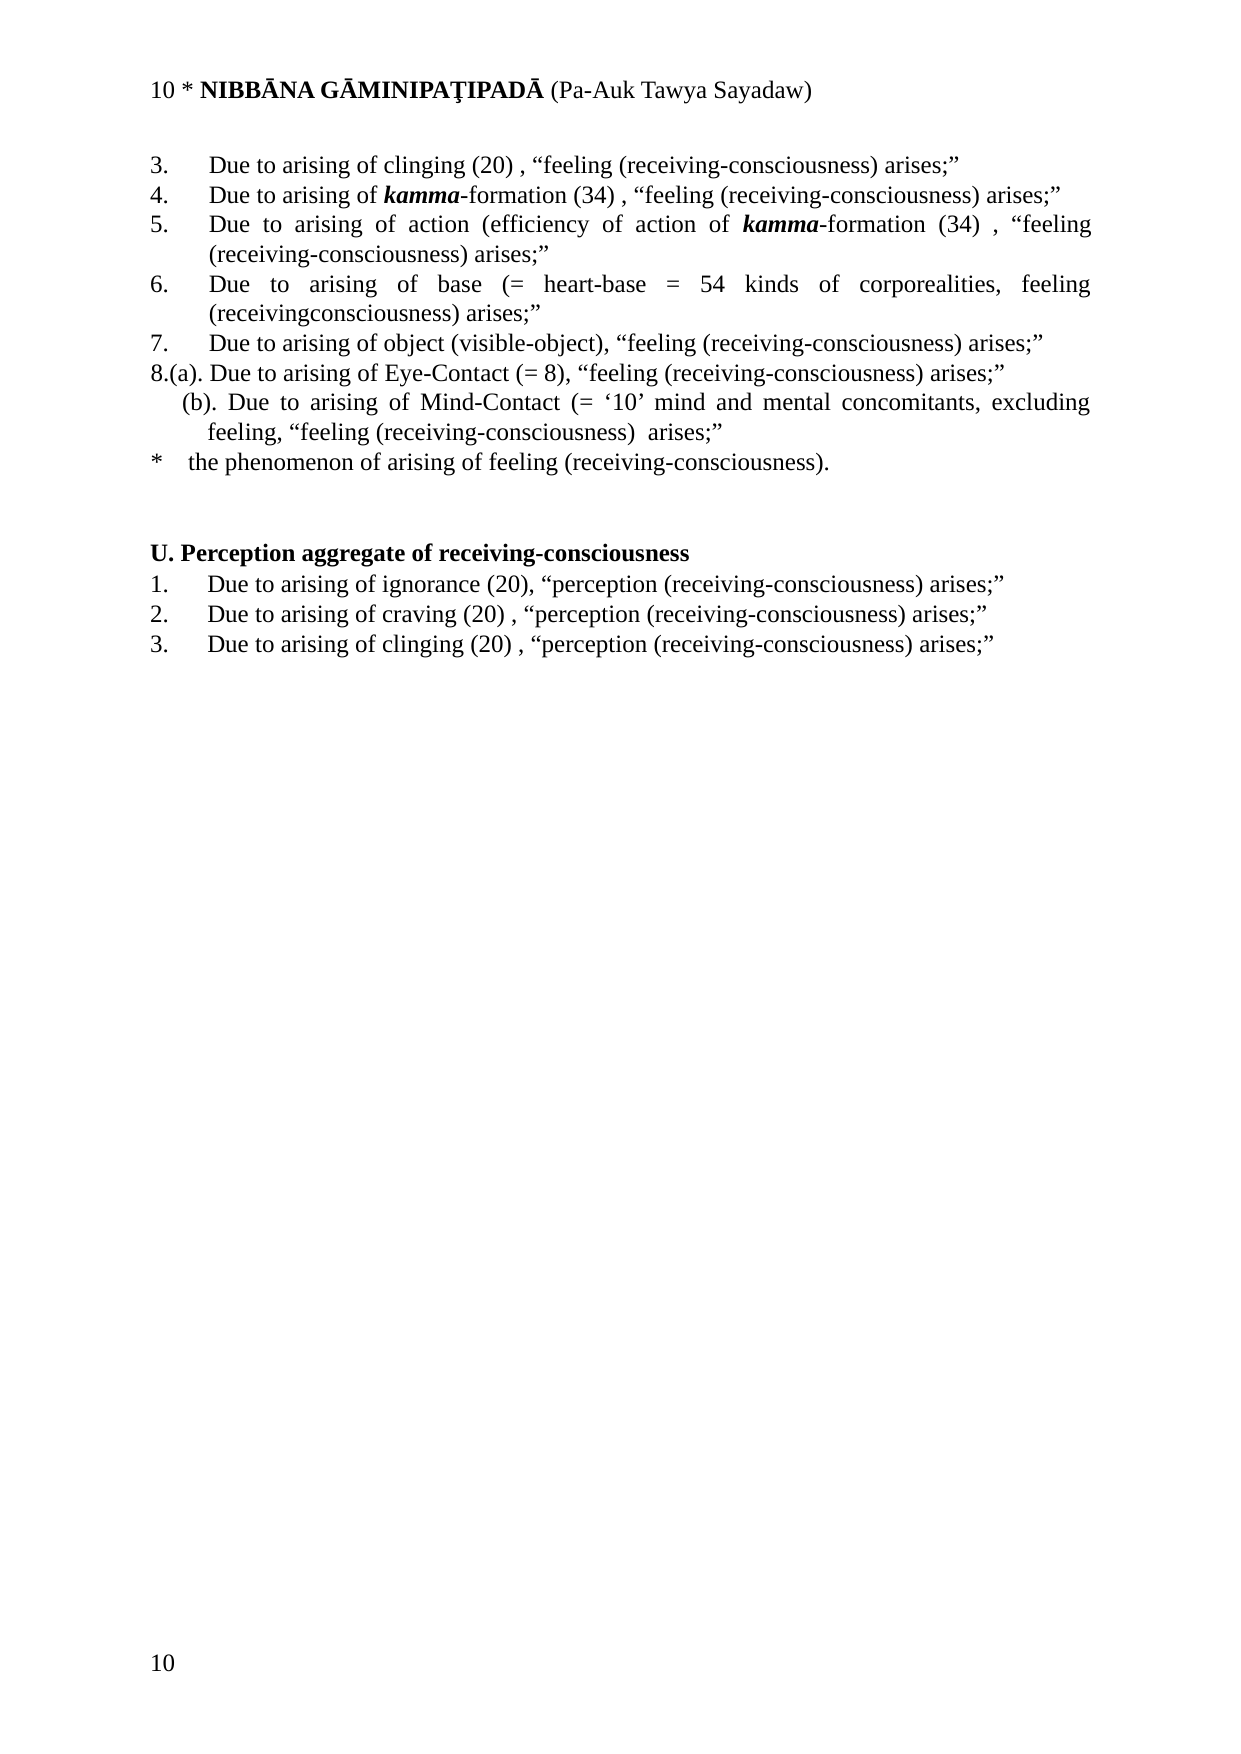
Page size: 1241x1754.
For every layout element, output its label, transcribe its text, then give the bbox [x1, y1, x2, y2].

text (b). Due to arising of Mind-Contact (= ‘10’ mind and mental concomitants, excluding feeling, “feeling (receiving-consciousness) arises;” [150, 387, 1092, 446]
list Due to arising of object (visible-object), “feeling (receiving-consciousness) arises;” [150, 328, 1092, 357]
list Due to arising of craving (20) , “perception (receiving-consciousness) arises;” [150, 599, 1092, 628]
list Due to arising of clinging (20) , “feeling (receiving-consciousness) arises;” [150, 150, 1092, 179]
text 8.(a). Due to arising of Eye-Contact (= 8), “feeling (receiving-consciousness) arises;” [150, 358, 1092, 387]
list Due to arising of ignorance (20), “perception (receiving-consciousness) arises;” [150, 569, 1092, 598]
text * the phenomenon of arising of feeling (receiving-consciousness). [150, 447, 1092, 476]
list Due to arising of clinging (20) , “perception (receiving-consciousness) arises;” [150, 629, 1092, 657]
list Due to arising of kamma-formation (34) , “feeling (receiving-consciousness) arises;” [150, 180, 1092, 209]
subtitle U. Perception aggregate of receiving-consciousness [150, 538, 1092, 567]
list Due to arising of action (efficiency of action of kamma-formation (34) , “feeling (receiving-consciousness) arises;” [150, 209, 1092, 268]
list Due to arising of base (= heart-base = 54 kinds of corporealities, feeling (receivingconsciousness) arises;” [150, 269, 1092, 327]
